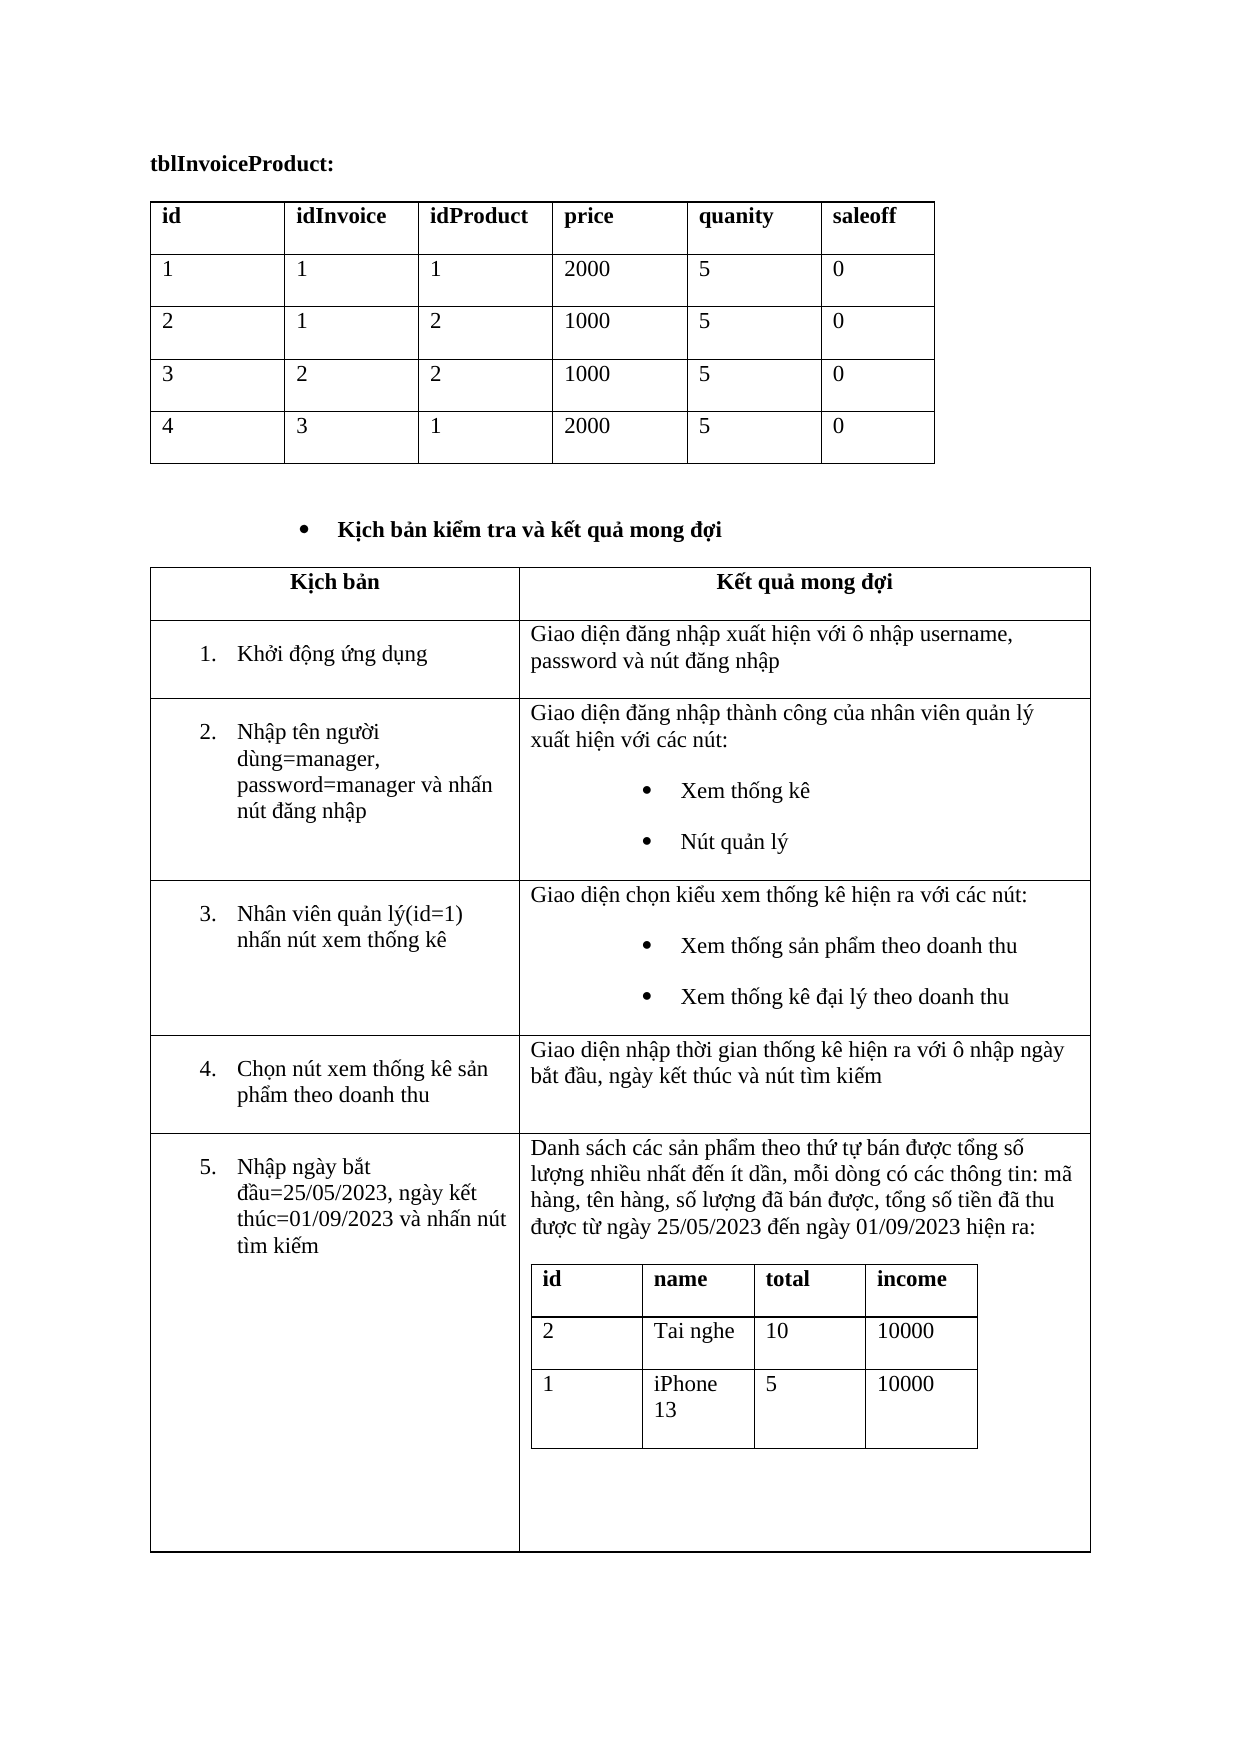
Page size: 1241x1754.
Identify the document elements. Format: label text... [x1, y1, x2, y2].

table_header price [553, 203, 687, 254]
table_cell Danh sách các sản phẩm theo thứ tự bán được tổng số lượng nhiều nhất đến ít dần, mỗi dòng có các thông tin: mã hàng, tên hàng, số lượng đã bán được, tổng số tiền đã thu được từ ngày 25/05/2023 đến ngày 01/09/2023 hiện ra: [520, 1134, 1090, 1551]
table_cell 2 [419, 360, 552, 411]
table_cell Nhập ngày bắt đầu=25/05/2023, ngày kết thúc=01/09/2023 và nhấn nút tìm kiếm [151, 1134, 519, 1551]
table_cell 1000 [553, 307, 687, 358]
table_cell 2000 [553, 255, 687, 306]
table_cell 2 [419, 307, 552, 358]
table_header idInvoice [285, 203, 418, 254]
table_cell 1 [151, 255, 284, 306]
table_cell Giao diện đăng nhập thành công của nhân viên quản lý xuất hiện với các nút: Xem thống kê Nút quản lý [520, 699, 1090, 880]
table_cell 1 [419, 255, 552, 306]
table_cell 1 [285, 255, 418, 306]
table_cell 1 [285, 307, 418, 358]
table_header Kịch bản [151, 568, 519, 619]
table_cell 0 [822, 307, 934, 358]
table_cell Giao diện nhập thời gian thống kê hiện ra với ô nhập ngày bắt đầu, ngày kết thúc và nút tìm kiếm [520, 1036, 1090, 1133]
table_cell 5 [688, 307, 821, 358]
list Kịch bản kiểm tra và kết quả mong đợi [300, 516, 1090, 542]
table_cell 4 [151, 412, 284, 463]
table_cell 3 [285, 412, 418, 463]
table_cell 0 [822, 255, 934, 306]
table_cell 1000 [553, 360, 687, 411]
table_cell 5 [688, 412, 821, 463]
table_header id [151, 203, 284, 254]
table_cell 2 [285, 360, 418, 411]
table_header quanity [688, 203, 821, 254]
table_cell 2000 [553, 412, 687, 463]
table_cell Chọn nút xem thống kê sản phẩm theo doanh thu [151, 1036, 519, 1133]
table_cell Nhập tên người dùng=manager, password=manager và nhấn nút đăng nhập [151, 699, 519, 880]
table_cell 1 [419, 412, 552, 463]
table_cell 5 [688, 360, 821, 411]
table_cell Nhân viên quản lý(id=1) nhấn nút xem thống kê [151, 881, 519, 1035]
table_header saleoff [822, 203, 934, 254]
table_cell Khởi động ứng dụng [151, 621, 519, 698]
table_header idProduct [419, 203, 552, 254]
table_cell Giao diện chọn kiểu xem thống kê hiện ra với các nút: Xem thống sản phẩm theo doanh thu Xem thống kê đại lý theo doanh thu [520, 881, 1090, 1035]
table_cell 0 [822, 412, 934, 463]
table_cell 3 [151, 360, 284, 411]
table_cell 0 [822, 360, 934, 411]
text tblInvoiceProduct: [150, 150, 1090, 176]
table_header Kết quả mong đợi [520, 568, 1090, 619]
table_cell 2 [151, 307, 284, 358]
table_cell Giao diện đăng nhập xuất hiện với ô nhập username, password và nút đăng nhập [520, 621, 1090, 698]
table_cell 5 [688, 255, 821, 306]
